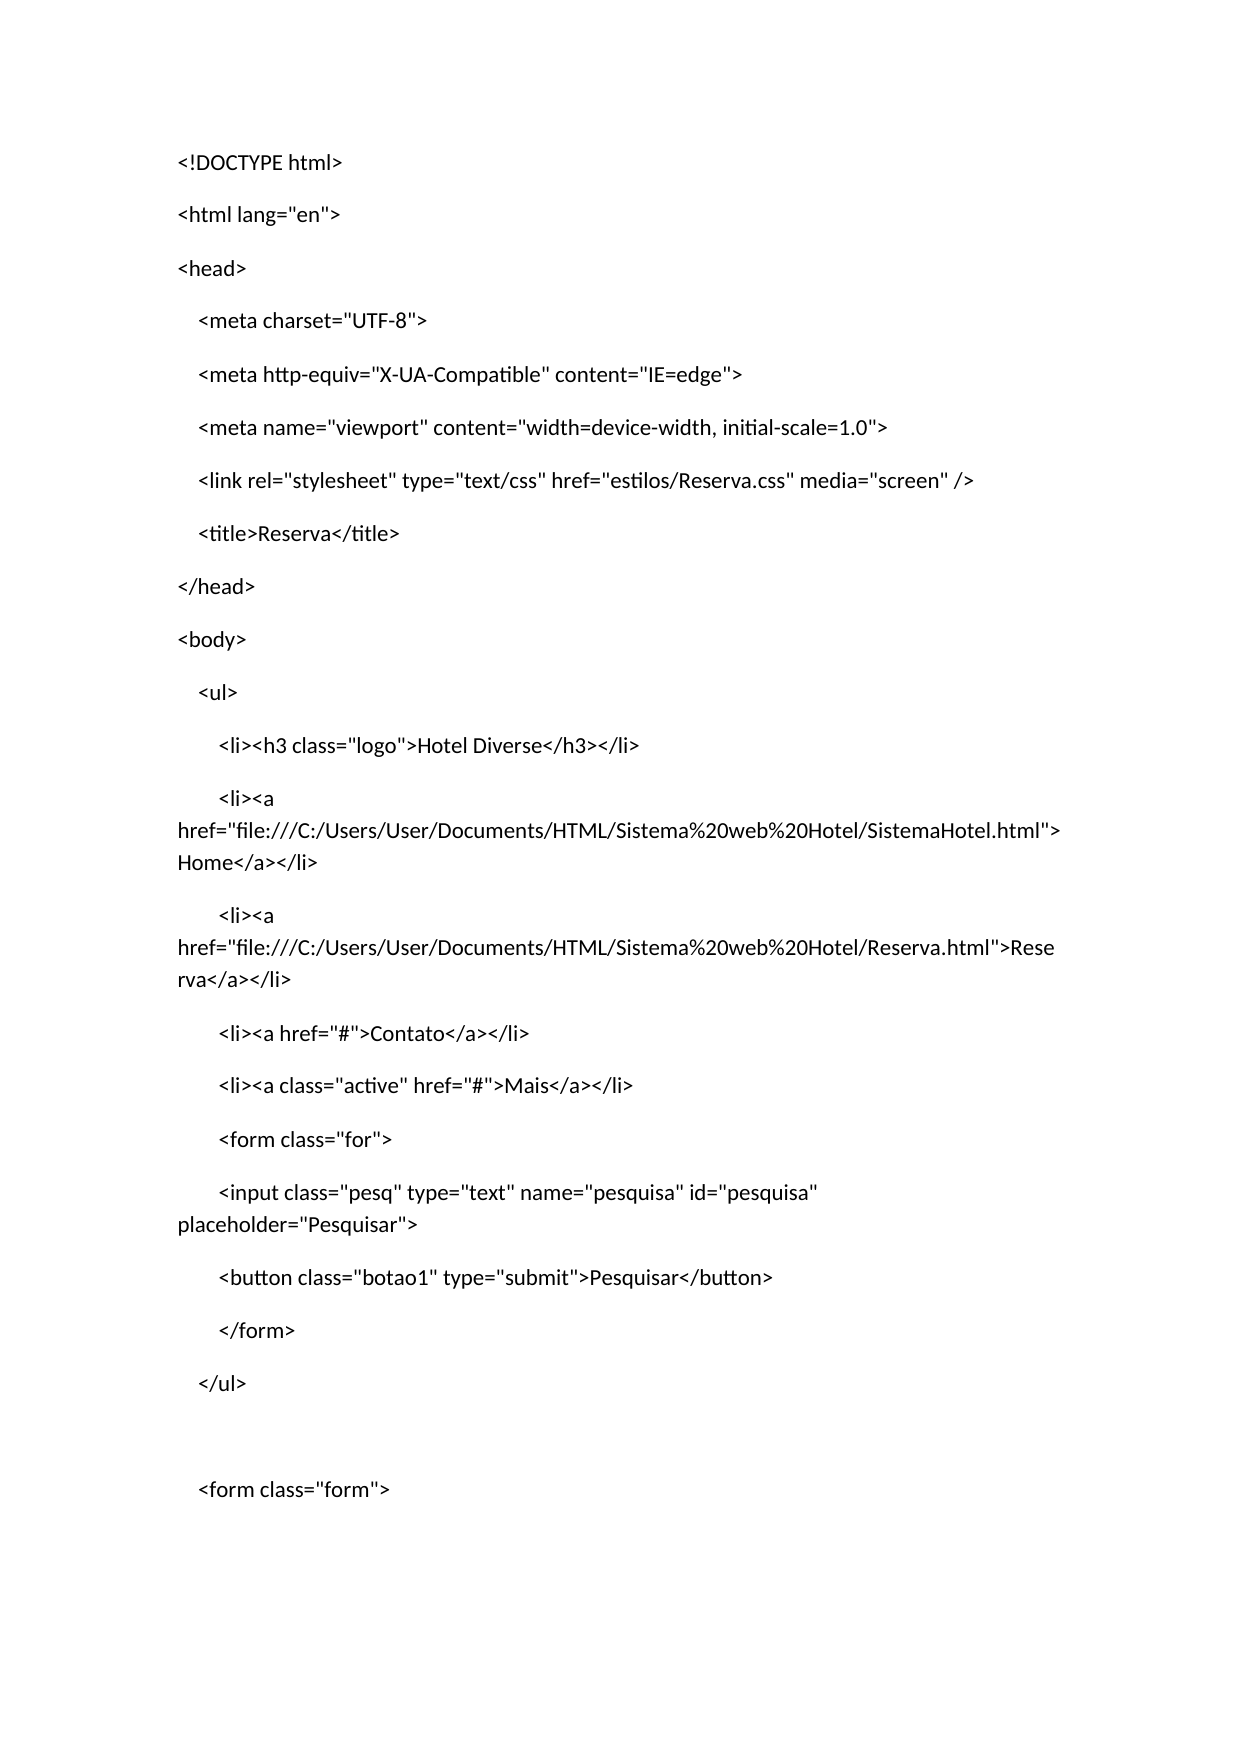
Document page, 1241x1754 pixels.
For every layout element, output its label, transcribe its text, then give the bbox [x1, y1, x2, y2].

text <li><a href="#">Contato</a></li> [177, 1019, 1063, 1047]
text <body> [177, 625, 1063, 653]
text <li><a href="file:///C:/Users/User/Documents/HTML/Sistema%20web%20Hotel/Reserva.html">Reserva</a></li> [177, 901, 1063, 994]
text <button class="botao1" type="submit">Pesquisar</button> [177, 1263, 1063, 1291]
text </head> [177, 572, 1063, 600]
text </form> [177, 1316, 1063, 1344]
text <input class="pesq" type="text" name="pesquisa" id="pesquisa" placeholder="Pesquisar"> [177, 1178, 1063, 1238]
text <html lang="en"> [177, 201, 1063, 229]
text <meta charset="UTF-8"> [177, 307, 1063, 335]
text <form class="form"> [177, 1475, 1063, 1503]
text <title>Reserva</title> [177, 519, 1063, 547]
text <form class="for"> [177, 1125, 1063, 1153]
text <li><a href="file:///C:/Users/User/Documents/HTML/Sistema%20web%20Hotel/SistemaHotel.html">Home</a></li> [177, 784, 1063, 876]
text <meta name="viewport" content="width=device-width, initial-scale=1.0"> [177, 413, 1063, 441]
text <meta http-equiv="X-UA-Compatible" content="IE=edge"> [177, 360, 1063, 388]
text <!DOCTYPE html> [177, 148, 1063, 176]
text <li><a class="active" href="#">Mais</a></li> [177, 1072, 1063, 1100]
text <ul> [177, 678, 1063, 706]
text </ul> [177, 1369, 1063, 1397]
text <li><h3 class="logo">Hotel Diverse</h3></li> [177, 731, 1063, 759]
text <link rel="stylesheet" type="text/css" href="estilos/Reserva.css" media="screen" /> [177, 466, 1063, 494]
text <head> [177, 254, 1063, 282]
